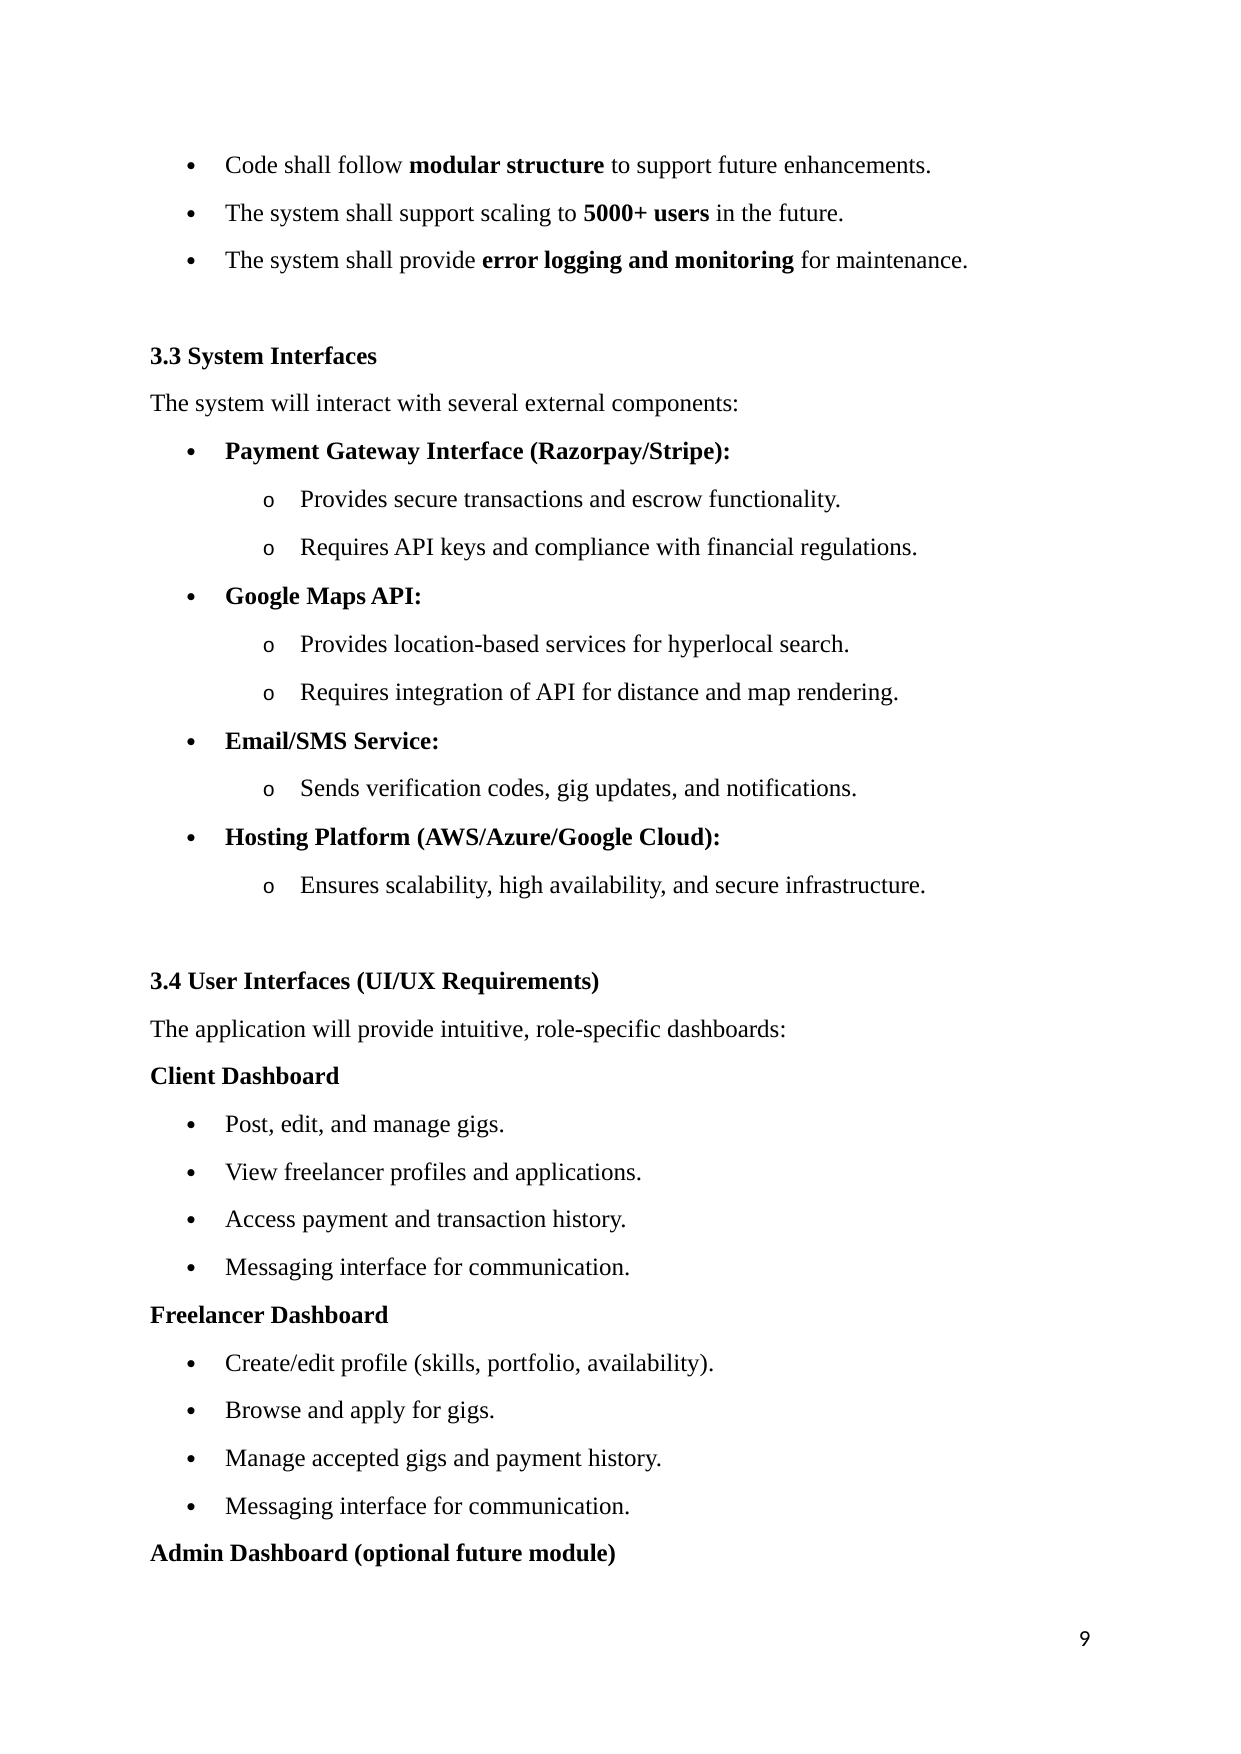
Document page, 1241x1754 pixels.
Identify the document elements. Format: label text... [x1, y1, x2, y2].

text 3.3 System Interfaces [150, 341, 1090, 369]
text Client Dashboard [150, 1061, 1090, 1090]
list Requires API keys and compliance with financial regulations. [262, 532, 1090, 562]
list Messaging interface for communication. [187, 1491, 1090, 1519]
list Email/SMS Service: [187, 726, 1090, 754]
list Hosting Platform (AWS/Azure/Google Cloud): [187, 822, 1090, 851]
list Messaging interface for communication. [187, 1252, 1090, 1281]
list Provides secure transactions and escrow functionality. [262, 484, 1090, 513]
text The system will interact with several external components: [150, 388, 1090, 417]
text 3.4 User Interfaces (UI/UX Requirements) [150, 966, 1090, 995]
list Post, edit, and manage gigs. [187, 1109, 1090, 1138]
list Code shall follow modular structure to support future enhancements. [187, 150, 1090, 179]
list Manage accepted gigs and payment history. [187, 1443, 1090, 1472]
text Freelancer Dashboard [150, 1300, 1090, 1329]
text Admin Dashboard (optional future module) [150, 1538, 1090, 1567]
list Payment Gateway Interface (Razorpay/Stripe): [187, 436, 1090, 465]
list Requires integration of API for distance and map rendering. [262, 677, 1090, 707]
list View freelancer profiles and applications. [187, 1157, 1090, 1186]
text The application will provide intuitive, role-specific dashboards: [150, 1014, 1090, 1042]
list Ensures scalability, high availability, and secure infrastructure. [262, 870, 1090, 899]
list Browse and apply for gigs. [187, 1395, 1090, 1424]
list Provides location-based services for hyperlocal search. [262, 629, 1090, 658]
list The system shall provide error logging and monitoring for maintenance. [187, 245, 1090, 274]
list Sends verification codes, gig updates, and notifications. [262, 773, 1090, 803]
list Create/edit profile (skills, portfolio, availability). [187, 1348, 1090, 1376]
list The system shall support scaling to 5000+ users in the future. [187, 198, 1090, 226]
list Access payment and transaction history. [187, 1204, 1090, 1233]
list Google Maps API: [187, 581, 1090, 610]
